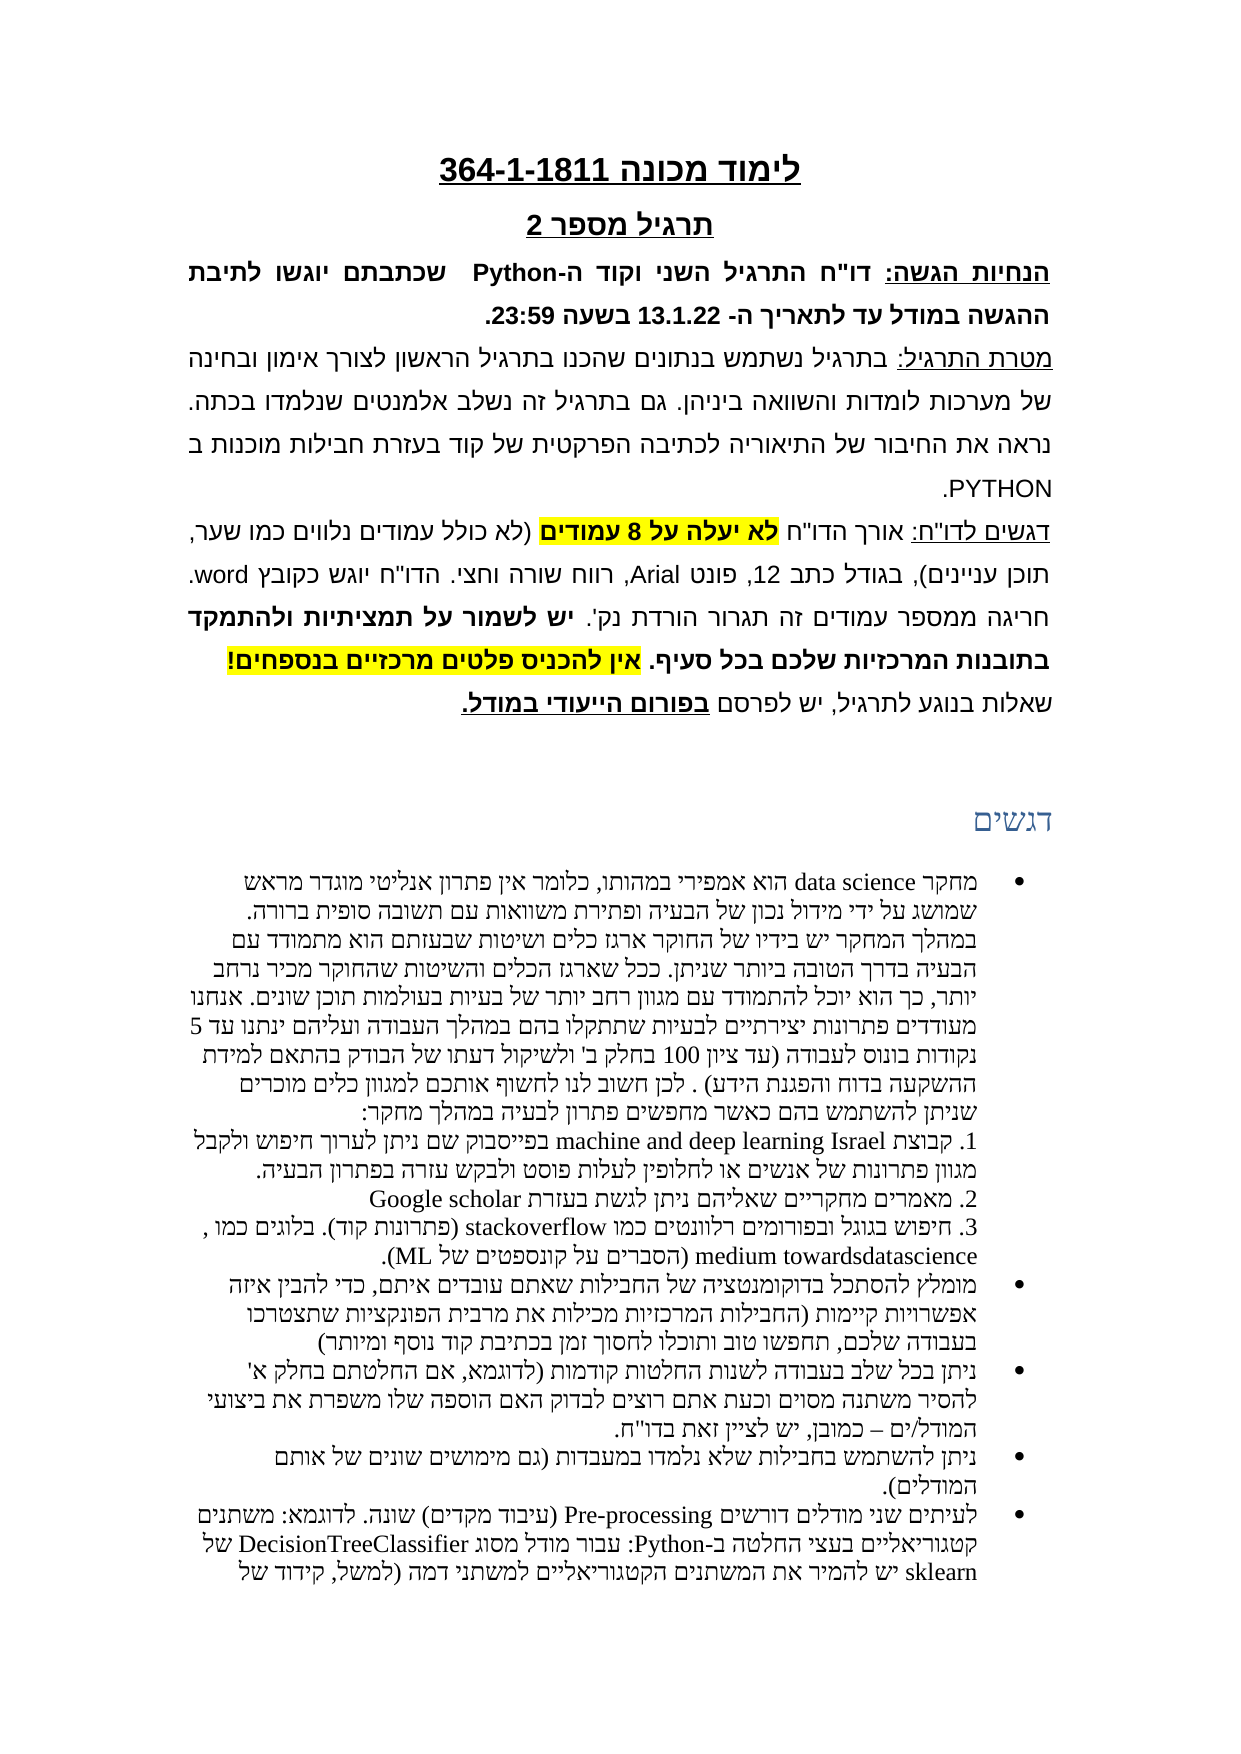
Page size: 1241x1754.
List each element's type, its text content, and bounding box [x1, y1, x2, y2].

list מחקר data science הוא אמפירי במהותו, כלומר אין פתרון אנליטי מוגדר מראש שמושג על ידי מידול נכון של הבעיה ופתירת משוואות עם תשובה סופית ברורה. במהלך המחקר יש בידיו של החוקר ארגז כלים ושיטות שבעזתם הוא מתמודד עם הבעיה בדרך הטובה ביותר שניתן. ככל שארגז הכלים והשיטות שהחוקר מכיר נרחב יותר, כך הוא יוכל להתמודד עם מגוון רחב יותר של בעיות בעולמות תוכן שונים. אנחנו מעודדים פתרונות יצירתיים לבעיות שתתקלו בהם במהלך העבודה ועליהם ינתנו עד 5 נקודות בונוס לעבודה (עד ציון 100 בחלק ב' ולשיקול דעתו של הבודק בהתאם למידת ההשקעה בדוח והפגנת הידע) . לכן חשוב לנו לחשוף אותכם למגוון כלים מוכרים שניתן להשתמש בהם כאשר מחפשים פתרון לבעיה במהלך מחקר: [187, 867, 1015, 1126]
list 2. מאמרים מחקריים שאליהם ניתן לגשת בעזרת Google scholar [187, 1184, 978, 1212]
text מטרת התרגיל: בתרגיל נשתמש בנתונים שהכנו בתרגיל הראשון לצורך אימון ובחינה של מערכות לומדות והשוואה ביניהן. גם בתרגיל זה נשלב אלמנטים שנלמדו בכתה. נראה את החיבור של התיאוריה לכתיבה הפרקטית של קוד בעזרת חבילות מוכנות בPYTHON. [187, 344, 1053, 502]
list ניתן בכל שלב בעבודה לשנות החלטות קודמות (לדוגמא, אם החלטתם בחלק א' להסיר משתנה מסוים וכעת אתם רוצים לבדוק האם הוספה שלו משפרת את ביצועי המודל/ים – כמובן, יש לציין זאת בדו"ח. [187, 1356, 1015, 1442]
list 1. קבוצת machine and deep learning Israel בפייסבוק שם ניתן לערוך חיפוש ולקבל מגוון פתרונות של אנשים או לחלופין לעלות פוסט ולבקש עזרה בפתרון הבעיה. [187, 1126, 978, 1184]
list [187, 1500, 1015, 1586]
text הנחיות הגשה: דו"ח התרגיל השני וקוד ה-Python שכתבתם יוגשו לתיבת ההגשה במודל עד לתאריך ה- 13.1.22 בשעה 23:59. [187, 258, 1050, 330]
text תרגיל מספר 2 [187, 208, 1053, 241]
subtitle דגשים [187, 800, 1053, 839]
list 3. חיפוש בגוגל ובפורומים רלוונטים כמו stackoverflow (פתרונות קוד). בלוגים כמו ,medium towardsdatascience (הסברים על קונספטים של ML). [187, 1212, 978, 1270]
list מומלץ להסתכל בדוקומנטציה של החבילות שאתם עובדים איתם, כדי להבין איזה אפשרויות קיימות (החבילות המרכזיות מכילות את מרבית הפונקציות שתצטרכו בעבודה שלכם, תחפשו טוב ותוכלו לחסוך זמן בכתיבת קוד נוסף ומיותר) [187, 1270, 1015, 1356]
text לימוד מכונה 364-1-1811 [187, 150, 1053, 188]
list ניתן להשתמש בחבילות שלא נלמדו במעבדות (גם מימושים שונים של אותם המודלים). [187, 1442, 1015, 1500]
text דגשים לדו"ח: אורך הדו"ח לא יעלה על 8 עמודים (לא כולל עמודים נלווים כמו שער, תוכן עניינים), בגודל כתב 12, פונט Arial, רווח שורה וחצי. הדו"ח יוגש כקובץ word. חריגה ממספר עמודים זה תגרור הורדת נק'. יש לשמור על תמציתיות ולהתמקד בתובנות המרכזיות שלכם בכל סעיף. אין להכניס פלטים מרכזיים בנספחים! [187, 517, 1050, 675]
text שאלות בנוגע לתרגיל, יש לפרסם בפורום הייעודי במודל. [187, 689, 1053, 718]
